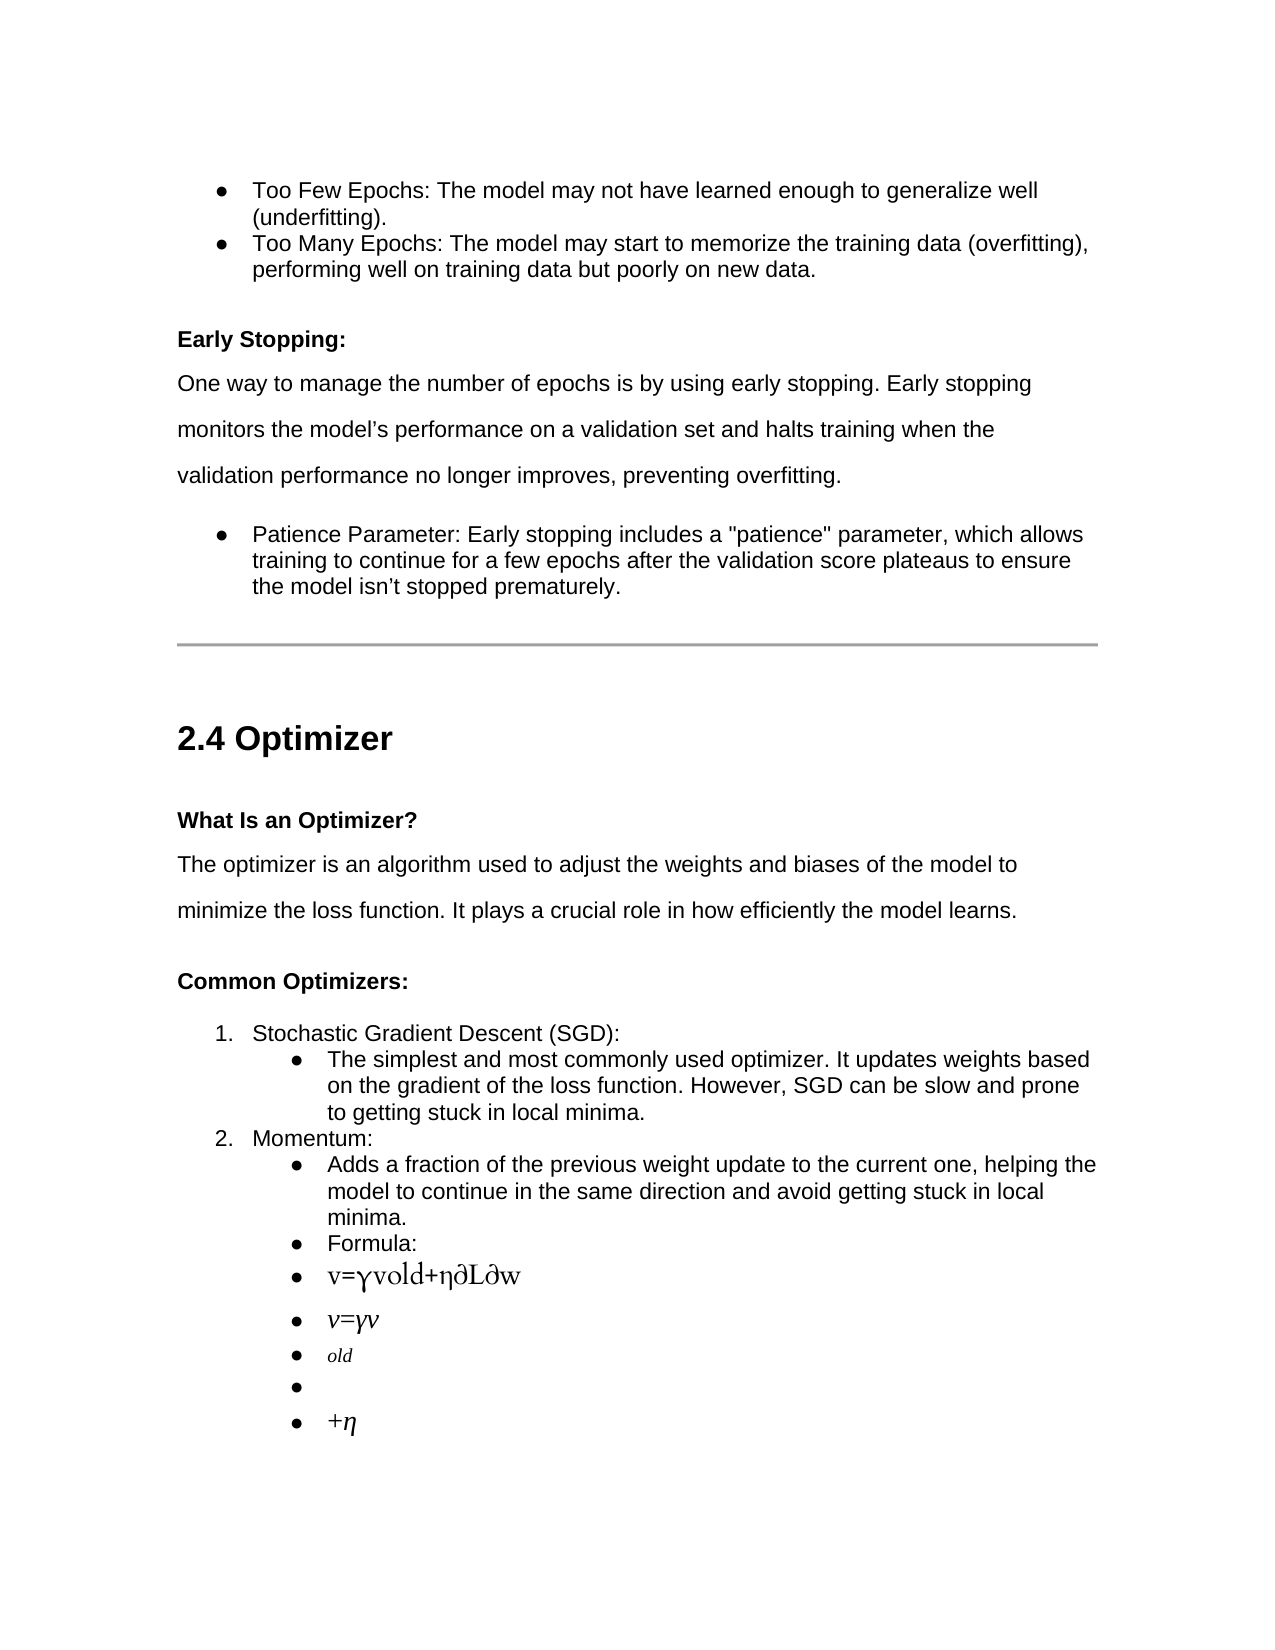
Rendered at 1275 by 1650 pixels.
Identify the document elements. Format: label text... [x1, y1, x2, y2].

list Adds a fraction of the previous weight update to the current one, helping the model to continue in the same direction and avoid getting stuck in local minima. [289, 1151, 1098, 1230]
list +η [289, 1404, 1100, 1437]
list The simplest and most commonly used optimizer. It updates weights based on the gradient of the loss function. However, SGD can be slow and prone to getting stuck in local minima. [289, 1046, 1098, 1125]
list v=γvold+η∂L∂w [289, 1257, 1098, 1295]
list old [289, 1341, 1098, 1368]
list Momentum: [214, 1125, 1098, 1151]
list ​ [289, 1373, 1100, 1399]
list Patience Parameter: Early stopping includes a "patience" parameter, which allows training to continue for a few epochs after the validation score plateaus to ensure the model isn’t stopped prematurely. [214, 521, 1098, 599]
list Too Few Epochs: The model may not have learned enough to generalize well (underfitting). [214, 177, 1098, 230]
list v=γv [289, 1302, 1100, 1335]
text One way to manage the number of epochs is by using early stopping. Early stopping monitors the model’s performance on a validation set and halts training when the validation performance no longer improves, preventing overfitting. [177, 370, 1098, 488]
list Stochastic Gradient Descent (SGD): [214, 1019, 1098, 1046]
subtitle Common Optimizers: [177, 968, 1098, 994]
list Formula: [289, 1230, 1098, 1257]
text The optimizer is an algorithm used to adjust the weights and biases of the model to minimize the loss function. It plays a crucial role in how efficiently the model learns. [177, 851, 1098, 923]
subtitle Early Stopping: [177, 326, 1098, 353]
subtitle What Is an Optimizer? [177, 807, 1098, 833]
subtitle 2.4 Optimizer [177, 718, 1098, 758]
list Too Many Epochs: The model may start to memorize the training data (overfitting), performing well on training data but poorly on new data. [214, 230, 1098, 282]
